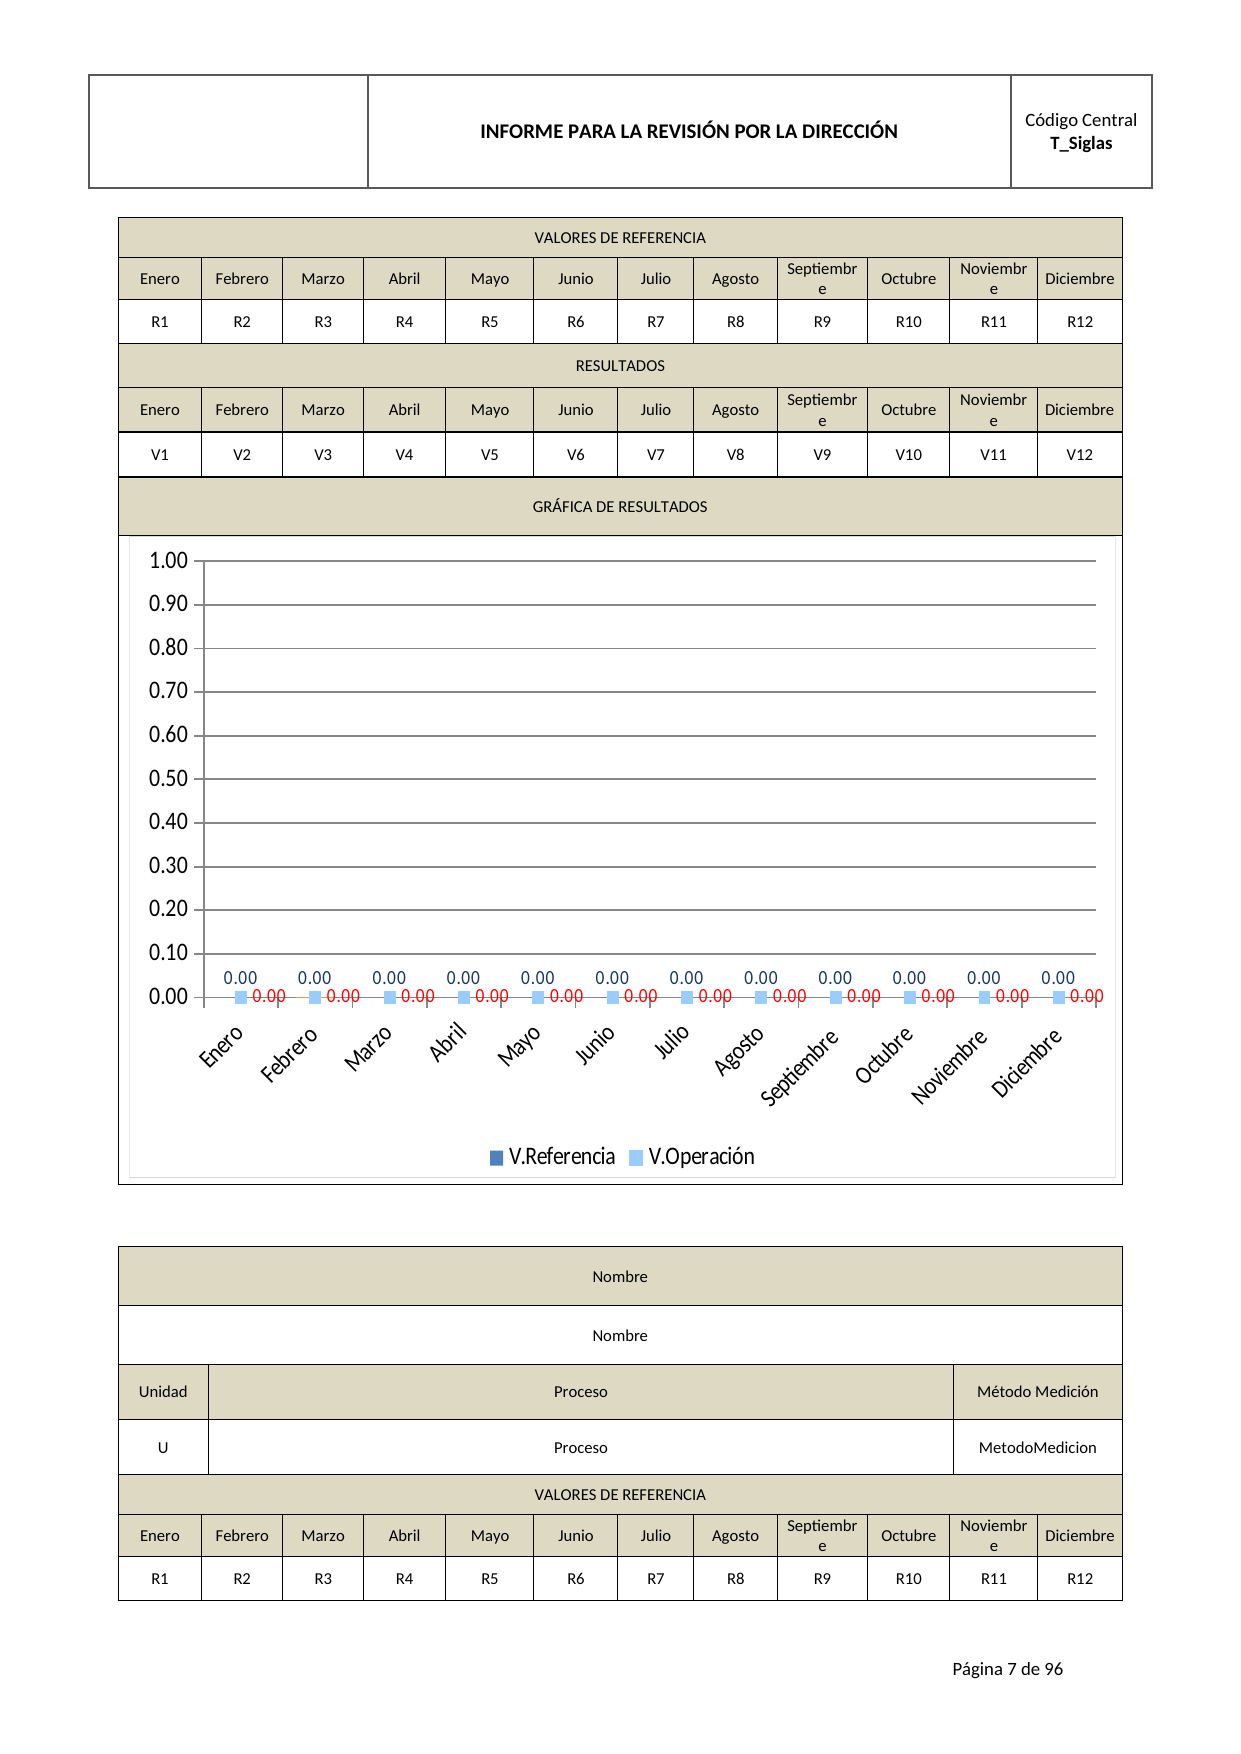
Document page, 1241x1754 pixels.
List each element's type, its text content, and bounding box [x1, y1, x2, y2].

table_cell Junio [534, 1515, 617, 1556]
table_cell R7 [618, 300, 693, 343]
table_cell Septiembre [778, 1515, 867, 1556]
table_cell Septiembre [778, 388, 867, 431]
table_cell Mayo [446, 1515, 533, 1556]
table_cell R12 [1038, 300, 1122, 343]
table_cell Febrero [202, 1515, 282, 1556]
table_cell Enero [119, 388, 201, 431]
table_cell Julio [618, 1515, 693, 1556]
table_cell R3 [283, 1557, 363, 1600]
table_cell Método Medición [954, 1365, 1122, 1419]
table_cell Abril [364, 258, 445, 299]
table_cell R6 [534, 1557, 617, 1600]
table_cell R8 [694, 300, 777, 343]
table_cell Julio [618, 258, 693, 299]
table_cell Noviembre [950, 1515, 1037, 1556]
table_cell R11 [950, 300, 1037, 343]
table_cell Abril [364, 1515, 445, 1556]
table_cell Octubre [868, 388, 949, 431]
table_cell Julio [618, 388, 693, 431]
table_cell R6 [534, 300, 617, 343]
table_cell V7 [618, 433, 693, 476]
table_cell Proceso [209, 1365, 953, 1419]
table_cell RESULTADOS [119, 344, 1122, 387]
table_cell R11 [950, 1557, 1037, 1600]
table_cell V8 [694, 433, 777, 476]
table_cell R1 [119, 300, 201, 343]
table_cell R5 [446, 300, 533, 343]
table_cell Marzo [283, 388, 363, 431]
table_cell Diciembre [1038, 1515, 1122, 1556]
table_cell Mayo [446, 258, 533, 299]
table_cell V11 [950, 433, 1037, 476]
table_cell V6 [534, 433, 617, 476]
table_cell Diciembre [1038, 388, 1122, 431]
table_cell V4 [364, 433, 445, 476]
table_cell Septiembre [778, 258, 867, 299]
table_cell MetodoMedicion [954, 1420, 1122, 1474]
table_cell Agosto [694, 388, 777, 431]
table_cell R9 [778, 1557, 867, 1600]
table_cell Marzo [283, 258, 363, 299]
table_cell V1 [119, 433, 201, 476]
table_cell Agosto [694, 1515, 777, 1556]
table_cell Febrero [202, 258, 282, 299]
table_cell Febrero [202, 388, 282, 431]
table_cell R10 [868, 1557, 949, 1600]
table_cell V2 [202, 433, 282, 476]
table_cell Noviembre [950, 388, 1037, 431]
table_cell Marzo [283, 1515, 363, 1556]
table_cell R12 [1038, 1557, 1122, 1600]
table_cell V3 [283, 433, 363, 476]
table_cell Octubre [868, 1515, 949, 1556]
table_cell R10 [868, 300, 949, 343]
table_cell Enero [119, 1515, 201, 1556]
table_cell Abril [364, 388, 445, 431]
table_header GRÁFICA DE RESULTADOS [119, 478, 1122, 535]
table_cell R3 [283, 300, 363, 343]
table_cell Nombre [119, 1306, 1122, 1364]
table_cell Mayo [446, 388, 533, 431]
table_cell U [119, 1420, 208, 1474]
table_cell Noviembre [950, 258, 1037, 299]
table_cell Junio [534, 258, 617, 299]
table_cell R2 [202, 300, 282, 343]
table_cell VALORES DE REFERENCIA [119, 1475, 1122, 1514]
table_cell Junio [534, 388, 617, 431]
table_cell R5 [446, 1557, 533, 1600]
table_cell R8 [694, 1557, 777, 1600]
table_cell R1 [119, 1557, 201, 1600]
table_cell R7 [618, 1557, 693, 1600]
table_cell V12 [1038, 433, 1122, 476]
table_cell V5 [446, 433, 533, 476]
table_cell V9 [778, 433, 867, 476]
table_cell R9 [778, 300, 867, 343]
table_cell [119, 536, 1122, 1184]
table_cell V10 [868, 433, 949, 476]
table_cell R2 [202, 1557, 282, 1600]
table_cell Agosto [694, 258, 777, 299]
table_header Nombre [119, 1247, 1122, 1305]
table_cell Unidad [119, 1365, 208, 1419]
table_cell Enero [119, 258, 201, 299]
table_cell Proceso [209, 1420, 953, 1474]
table_cell VALORES DE REFERENCIA [119, 218, 1122, 257]
table_cell Octubre [868, 258, 949, 299]
table_cell Diciembre [1038, 258, 1122, 299]
table_cell R4 [364, 1557, 445, 1600]
table_cell R4 [364, 300, 445, 343]
